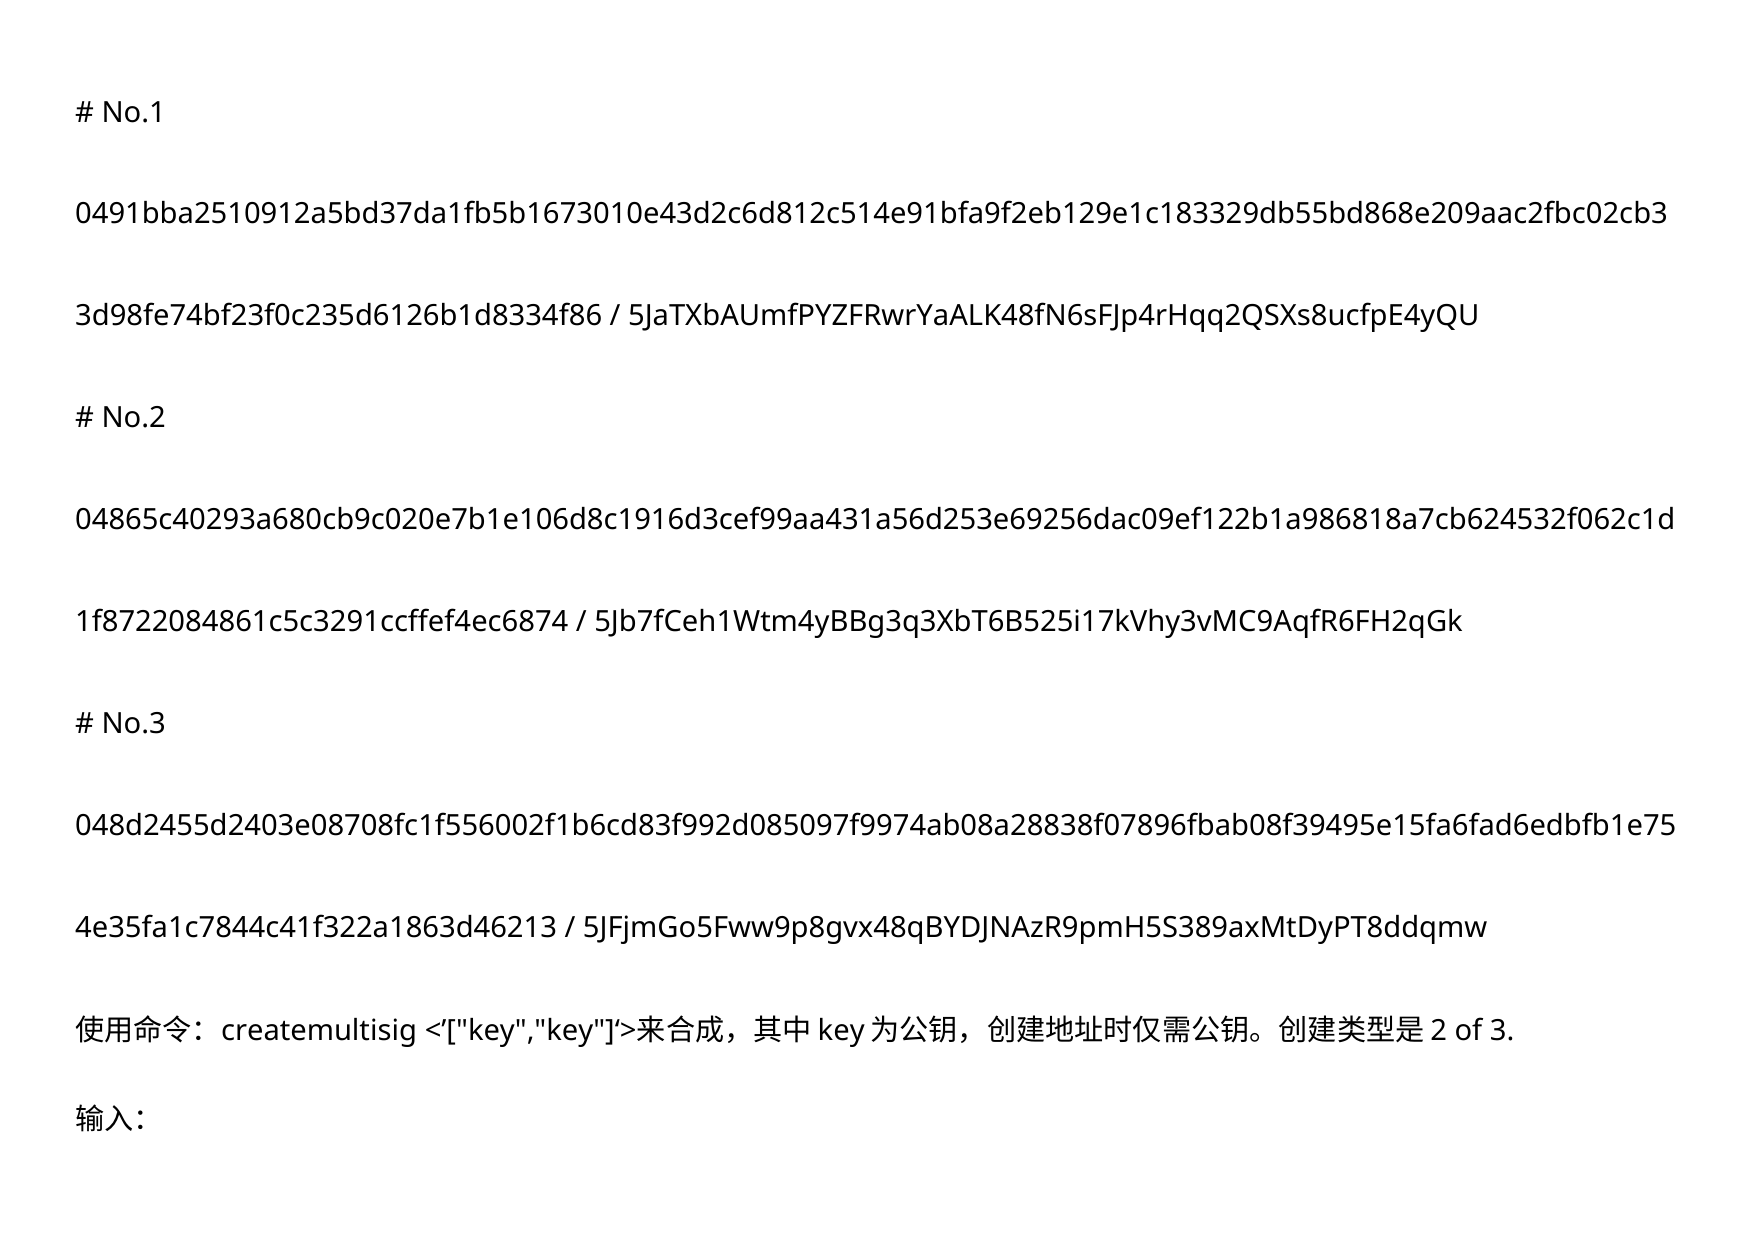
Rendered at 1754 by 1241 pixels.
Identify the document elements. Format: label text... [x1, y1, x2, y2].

text 输入： [75, 1083, 1679, 1151]
text # No.1 0491bba2510912a5bd37da1fb5b1673010e43d2c6d812c514e91bfa9f2eb129e1c183329db55bd868e209aac2fbc02cb33d98fe74bf23f0c235d6126b1d8334f86 / 5JaTXbAUmfPYZFRwrYaALK48fN6sFJp4rHqq2QSXs8ucfpE4yQU # No.2 04865c40293a680cb9c020e7b1e106d8c1916d3cef99aa431a56d253e69256dac09ef122b1a986818a7cb624532f062c1d1f8722084861c5c3291ccffef4ec6874 / 5Jb7fCeh1Wtm4yBBg3q3XbT6B525i17kVhy3vMC9AqfR6FH2qGk # No.3 048d2455d2403e08708fc1f556002f1b6cd83f992d085097f9974ab08a28838f07896fbab08f39495e15fa6fad6edbfb1e754e35fa1c7844c41f322a1863d46213 / 5JFjmGo5Fww9p8gvx48qBYDJNAzR9pmH5S389axMtDyPT8ddqmw 使用命令：createmultisig <’["key","key"]‘>来合成，其中key为公钥，创建地址时仅需公钥。创建类型是2 of 3. [75, 77, 1679, 1062]
